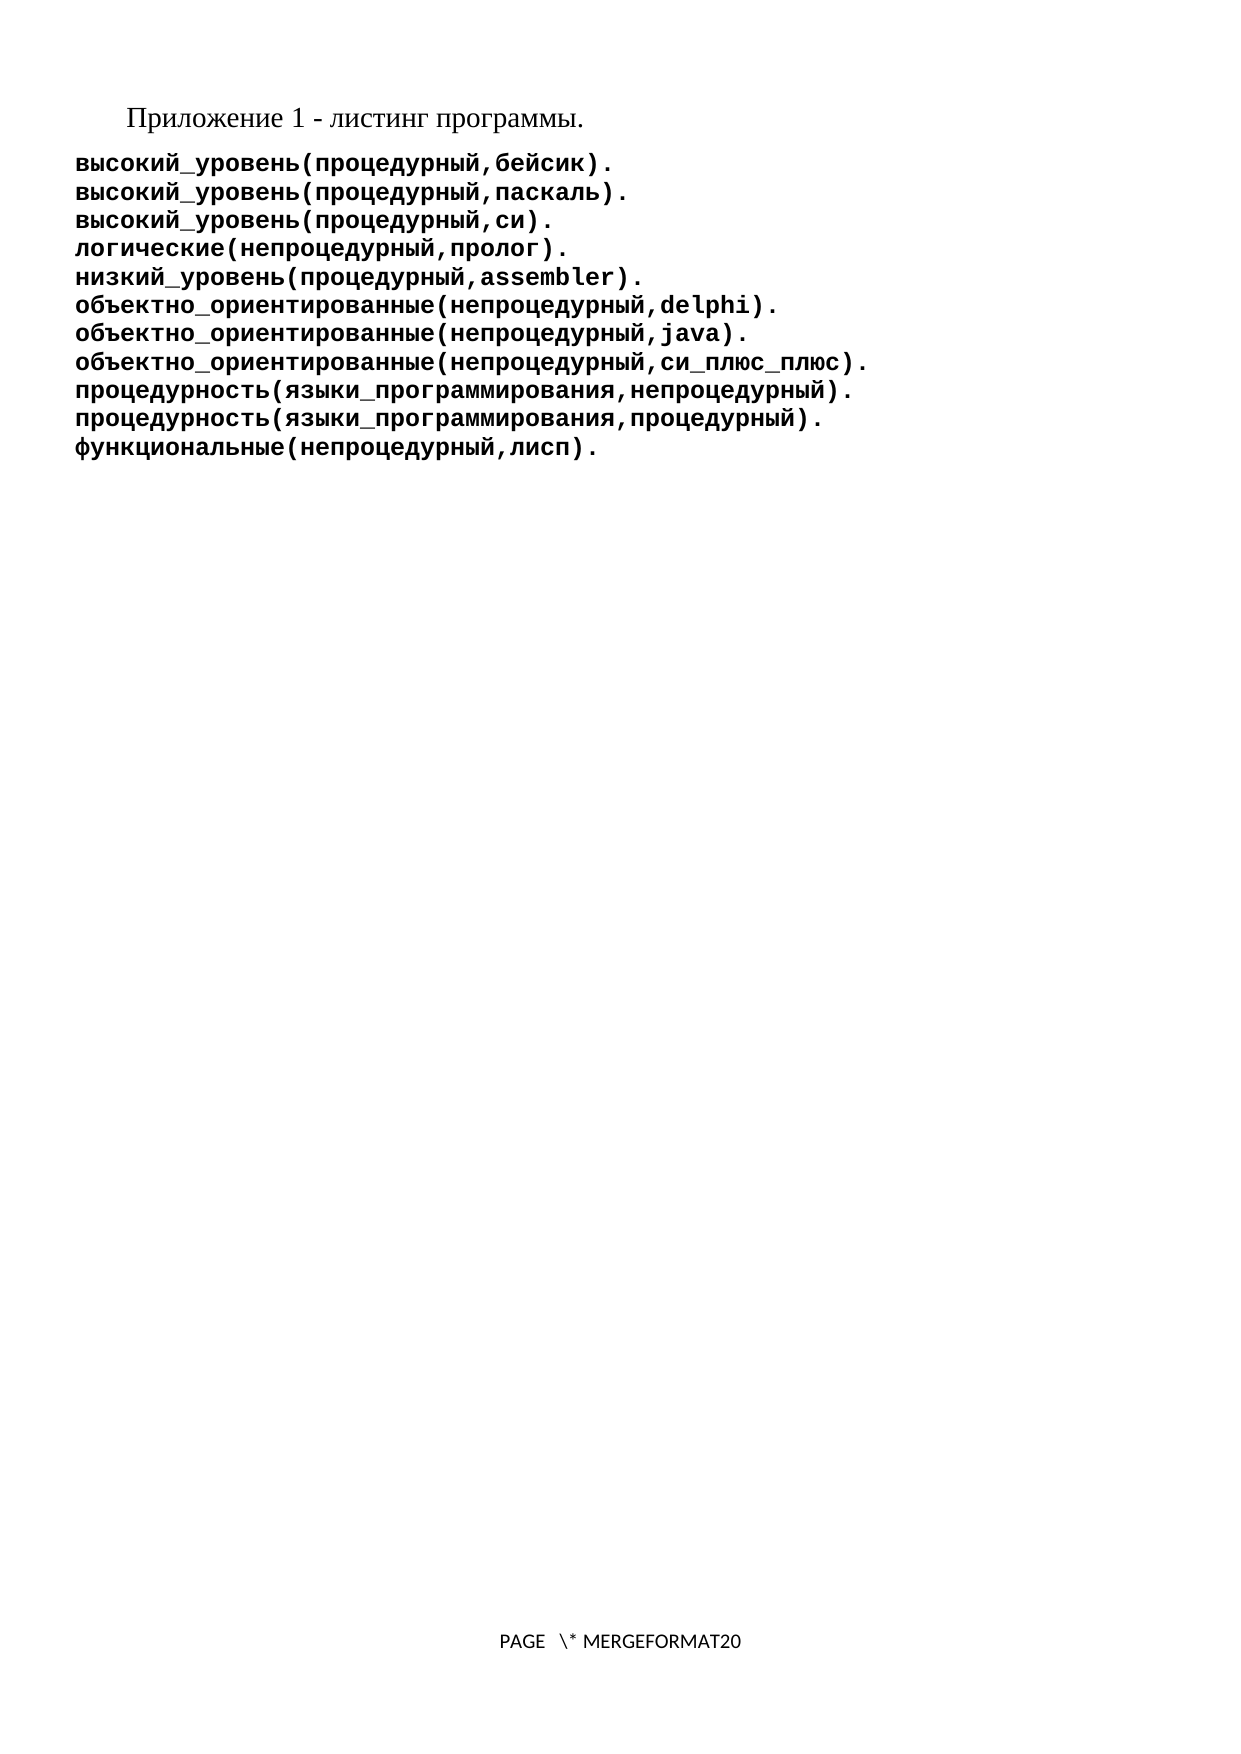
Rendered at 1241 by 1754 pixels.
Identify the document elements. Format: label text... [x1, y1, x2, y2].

text процедурность(языки_программирования,непроцедурный). [75, 377, 1165, 406]
text объектно_ориентированные(непроцедурный,delphi). [75, 292, 1165, 321]
text высокий_уровень(процедурный,паскаль). [75, 179, 1165, 207]
text высокий_уровень(процедурный,си). [75, 207, 1165, 236]
text Приложение 1 - листинг программы. [75, 100, 1165, 134]
text объектно_ориентированные(непроцедурный,java). [75, 321, 1165, 349]
text логические(непроцедурный,пролог). [75, 236, 1165, 264]
text процедурность(языки_программирования,процедурный). [75, 406, 1165, 434]
text высокий_уровень(процедурный,бейсик). [75, 151, 1165, 179]
text объектно_ориентированные(непроцедурный,си_плюс_плюс). [75, 349, 1165, 377]
text функциональные(непроцедурный,лисп). [75, 434, 1165, 462]
text низкий_уровень(процедурный,assembler). [75, 264, 1165, 292]
